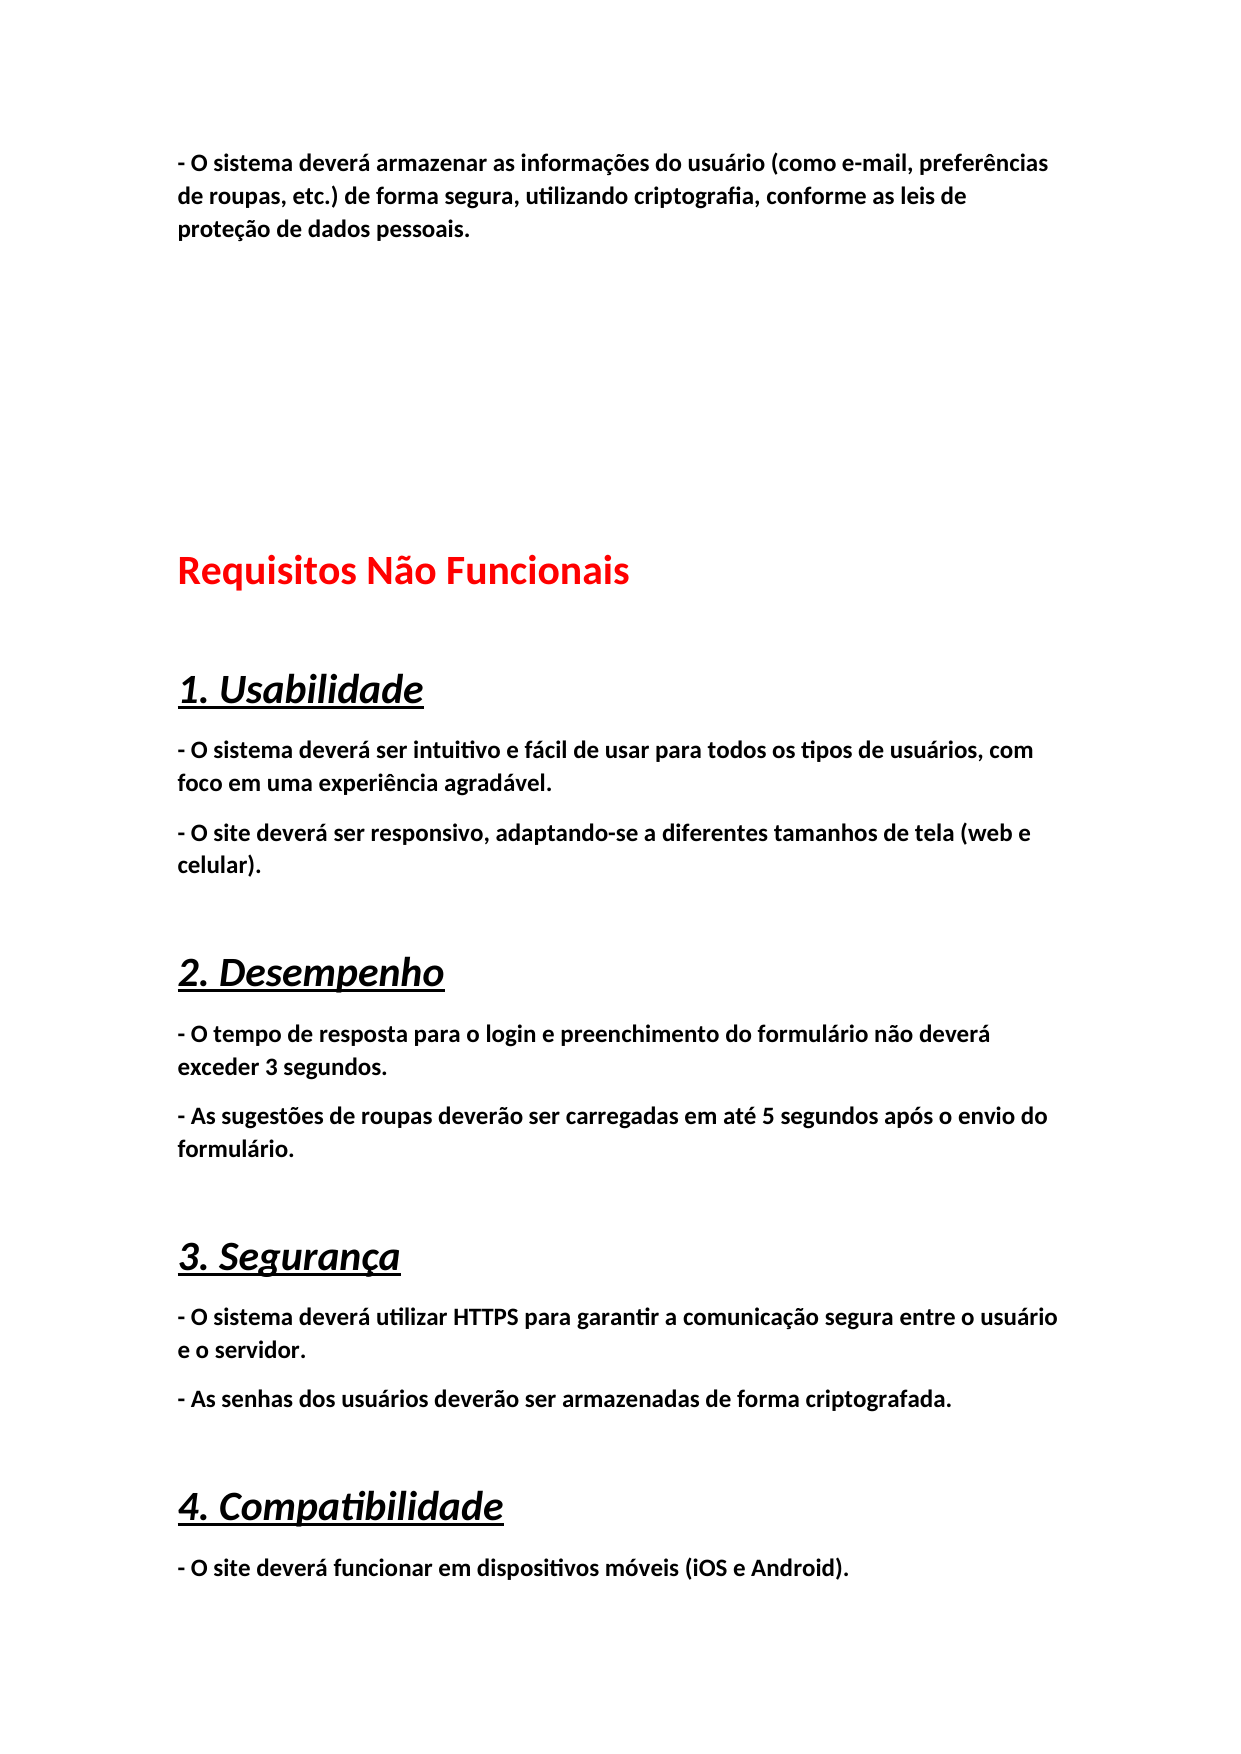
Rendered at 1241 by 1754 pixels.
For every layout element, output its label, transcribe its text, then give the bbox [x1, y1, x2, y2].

text - O sistema deverá ser intuitivo e fácil de usar para todos os tipos de usuários, com foco em uma experiência agradável. [177, 734, 1063, 798]
text - O site deverá funcionar em dispositivos móveis (iOS e Android). [177, 1552, 1063, 1582]
text 4. Compatibilidade [177, 1480, 1063, 1531]
text 1. Usabilidade [177, 663, 1063, 713]
text - O site deverá ser responsivo, adaptando-se a diferentes tamanhos de tela (web e celular). [177, 817, 1063, 880]
text - As senhas dos usuários deverão ser armazenadas de forma criptografada. [177, 1384, 1063, 1414]
text - O sistema deverá utilizar HTTPS para garantir a comunicação segura entre o usuário e o servidor. [177, 1301, 1063, 1364]
text 2. Desempenho [177, 946, 1063, 997]
text Requisitos Não Funcionais [177, 544, 1063, 595]
text 3. Segurança [177, 1229, 1063, 1280]
text - O tempo de resposta para o login e preenchimento do formulário não deverá exceder 3 segundos. [177, 1018, 1063, 1081]
text - As sugestões de roupas deverão ser carregadas em até 5 segundos após o envio do formulário. [177, 1100, 1063, 1164]
